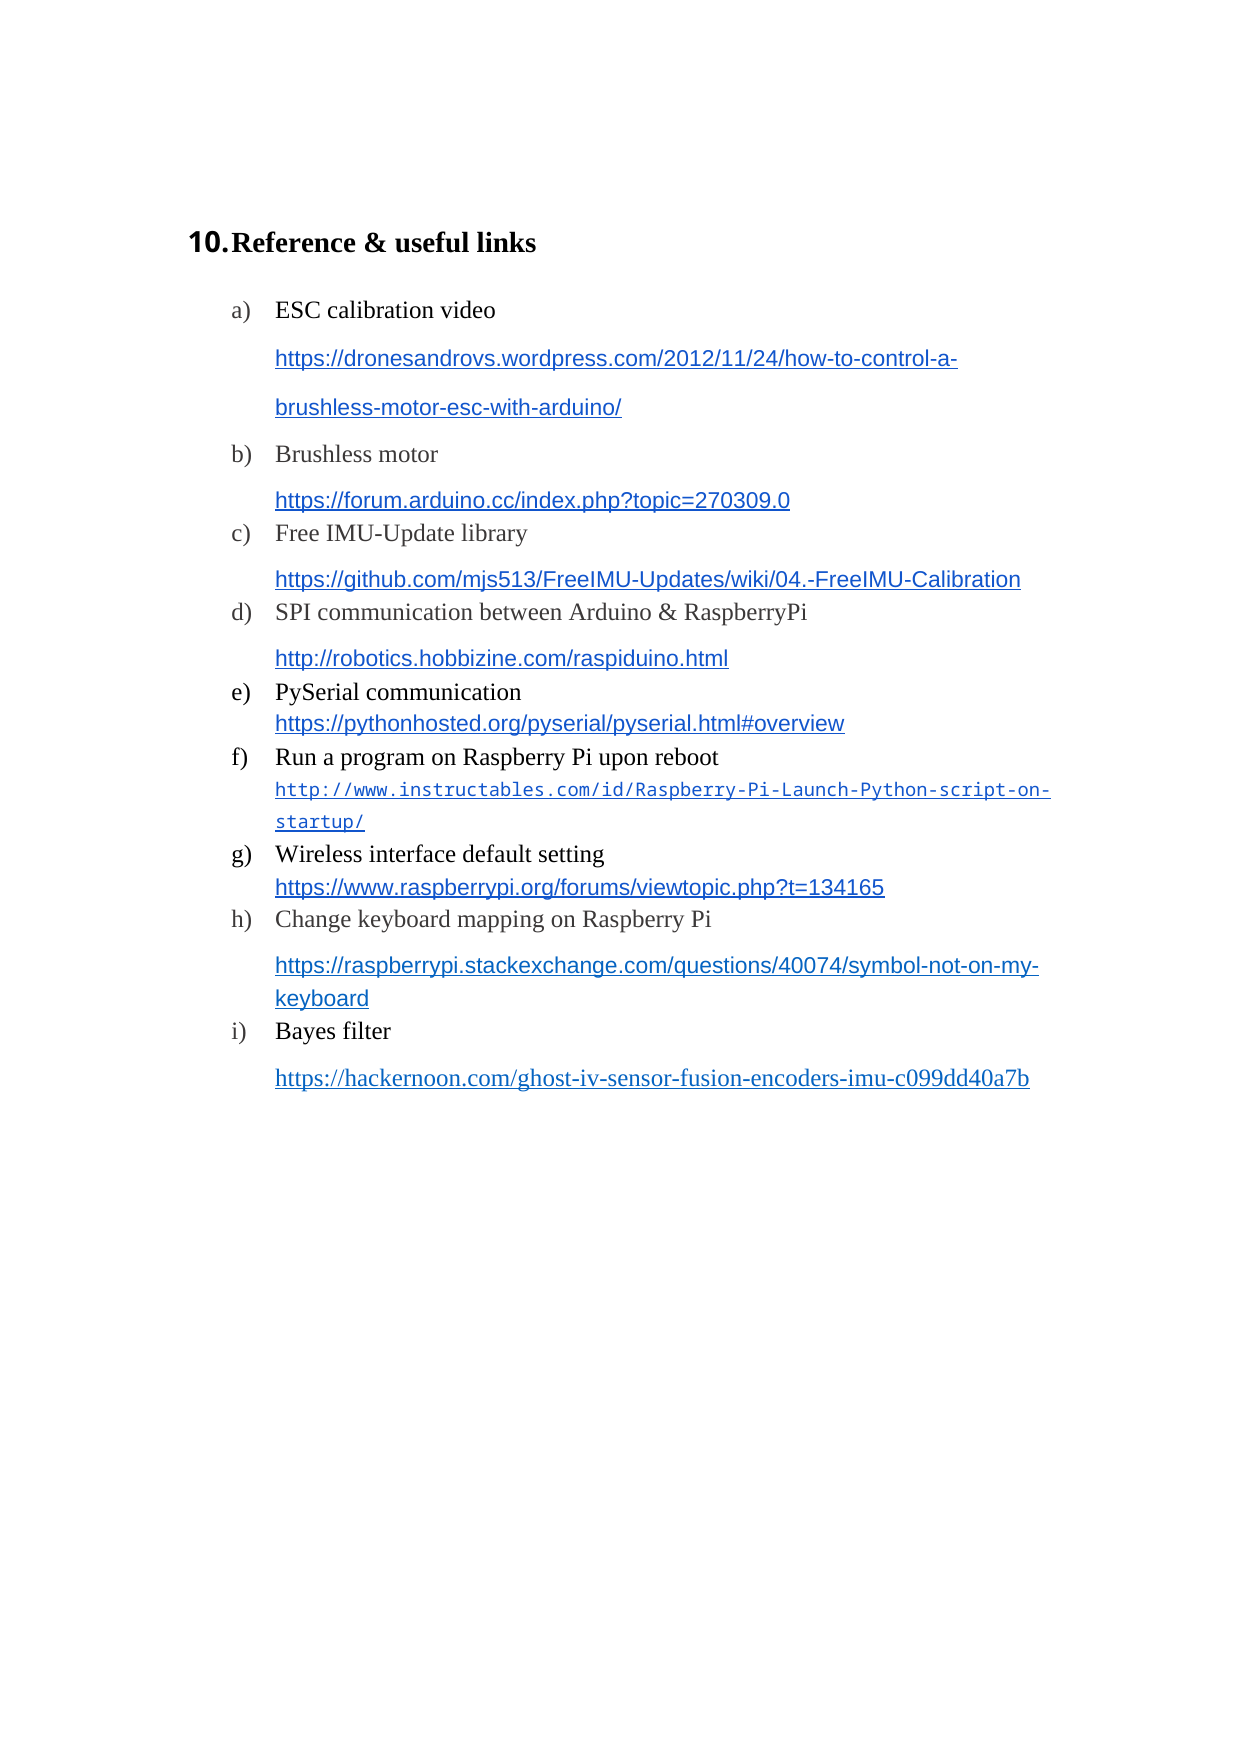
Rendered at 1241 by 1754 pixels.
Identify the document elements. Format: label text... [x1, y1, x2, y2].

list http://robotics.hobbizine.com/raspiduino.html [269, 642, 1053, 675]
list Wireless interface default setting https://www.raspberrypi.org/forums/viewtopic.php?t=134165 [231, 837, 1053, 902]
list Change keyboard mapping on Raspberry Pi [231, 902, 1053, 935]
list ESC calibration video https://dronesandrovs.wordpress.com/2012/11/24/how-to-control-a-brushless-motor-esc-with-arduino/ [231, 294, 1053, 424]
text https://raspberrypi.stackexchange.com/questions/40074/symbol-not-on-my-keyboard [275, 949, 1053, 1014]
list Bayes filter [231, 1014, 1053, 1047]
list Brushless motor [231, 437, 1053, 469]
list https://github.com/mjs513/FreeIMU-Updates/wiki/04.-FreeIMU-Calibration [269, 563, 1053, 596]
list Run a program on Raspberry Pi upon reboot http://www.instructables.com/id/Raspberry-Pi-Launch-Python-script-on-startup/ [231, 740, 1053, 837]
list Free IMU-Update library [231, 516, 1053, 549]
list SPI communication between Arduino & RaspberryPi [231, 596, 1053, 628]
list PySerial communication https://pythonhosted.org/pyserial/pyserial.html#overview [231, 675, 1053, 740]
list https://forum.arduino.cc/index.php?topic=270309.0 [269, 484, 1053, 516]
list https://hackernoon.com/ghost-iv-sensor-fusion-encoders-imu-c099dd40a7b [262, 1061, 1053, 1094]
list Reference & useful links [187, 209, 1053, 274]
